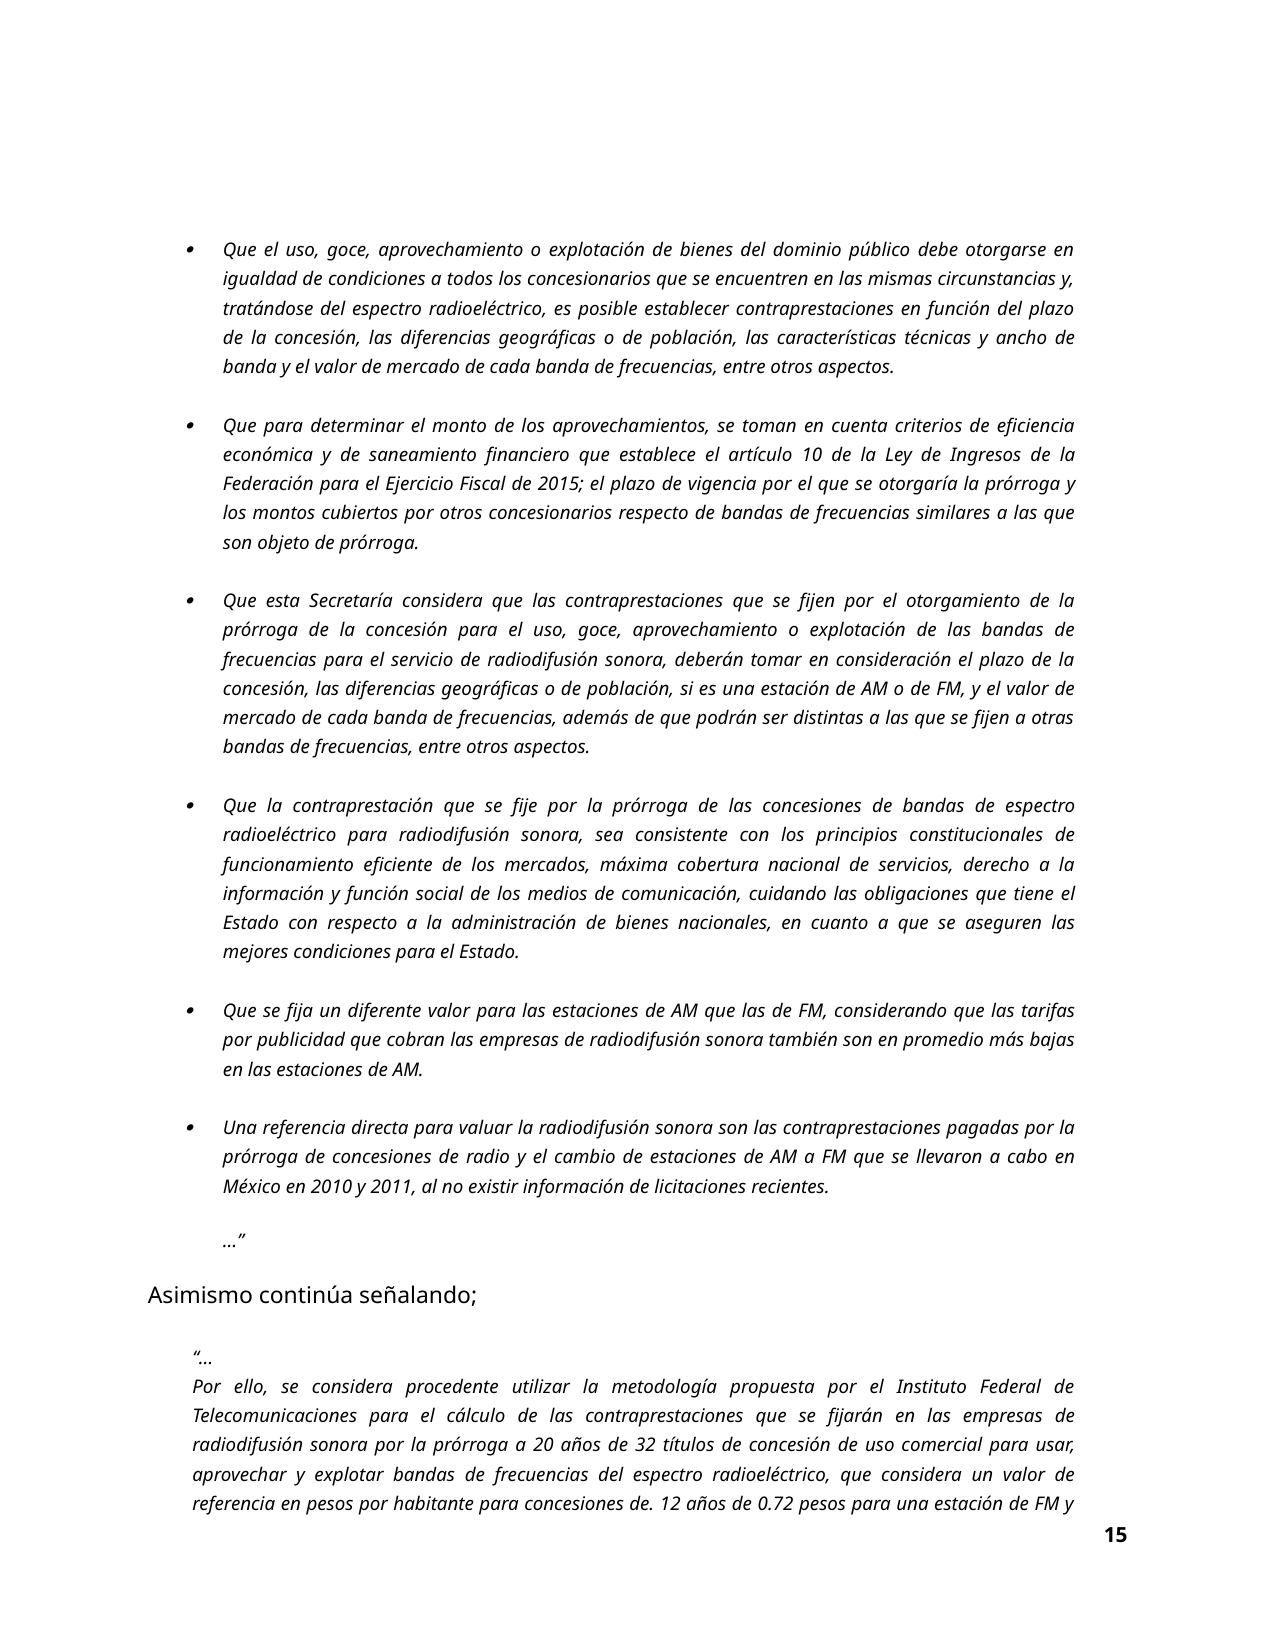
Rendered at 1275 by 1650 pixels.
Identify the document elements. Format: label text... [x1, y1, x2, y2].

list Que el uso, goce, aprovechamiento o explotación de bienes del dominio público debe otorgarse en igualdad de condiciones a todos los concesionarios que se encuentren en las mismas circunstancias y, tratándose del espectro radioeléctrico, es posible establecer contraprestaciones en función del plazo de la concesión, las diferencias geográficas o de población, las características técnicas y ancho de banda y el valor de mercado de cada banda de frecuencias, entre otros aspectos. [185, 236, 1078, 379]
text Asimismo continúa señalando; [148, 1279, 1078, 1310]
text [192, 1373, 1078, 1516]
list Que esta Secretaría considera que las contraprestaciones que se fijen por el otorgamiento de la prórroga de la concesión para el uso, goce, aprovechamiento o explotación de las bandas de frecuencias para el servicio de radiodifusión sonora, deberán tomar en consideración el plazo de la concesión, las diferencias geográficas o de población, si es una estación de AM o de FM, y el valor de mercado de cada banda de frecuencias, además de que podrán ser distintas a las que se fijen a otras bandas de frecuencias, entre otros aspectos. [185, 587, 1078, 759]
list …” [223, 1228, 1078, 1253]
list Que para determinar el monto de los aprovechamientos, se toman en cuenta criterios de eficiencia económica y de saneamiento financiero que establece el artículo 10 de la Ley de Ingresos de la Federación para el Ejercicio Fiscal de 2015; el plazo de vigencia por el que se otorgaría la prórroga y los montos cubiertos por otros concesionarios respecto de bandas de frecuencias similares a las que son objeto de prórroga. [185, 412, 1078, 554]
text “… [192, 1344, 1078, 1369]
list Una referencia directa para valuar la radiodifusión sonora son las contraprestaciones pagadas por la prórroga de concesiones de radio y el cambio de estaciones de AM a FM que se llevaron a cabo en México en 2010 y 2011, al no existir información de licitaciones recientes. [185, 1114, 1078, 1198]
list Que la contraprestación que se fije por la prórroga de las concesiones de bandas de espectro radioeléctrico para radiodifusión sonora, sea consistente con los principios constitucionales de funcionamiento eficiente de los mercados, máxima cobertura nacional de servicios, derecho a la información y función social de los medios de comunicación, cuidando las obligaciones que tiene el Estado con respecto a la administración de bienes nacionales, en cuanto a que se aseguren las mejores condiciones para el Estado. [185, 792, 1078, 964]
list Que se fija un diferente valor para las estaciones de AM que las de FM, considerando que las tarifas por publicidad que cobran las empresas de radiodifusión sonora también son en promedio más bajas en las estaciones de AM. [185, 997, 1078, 1081]
